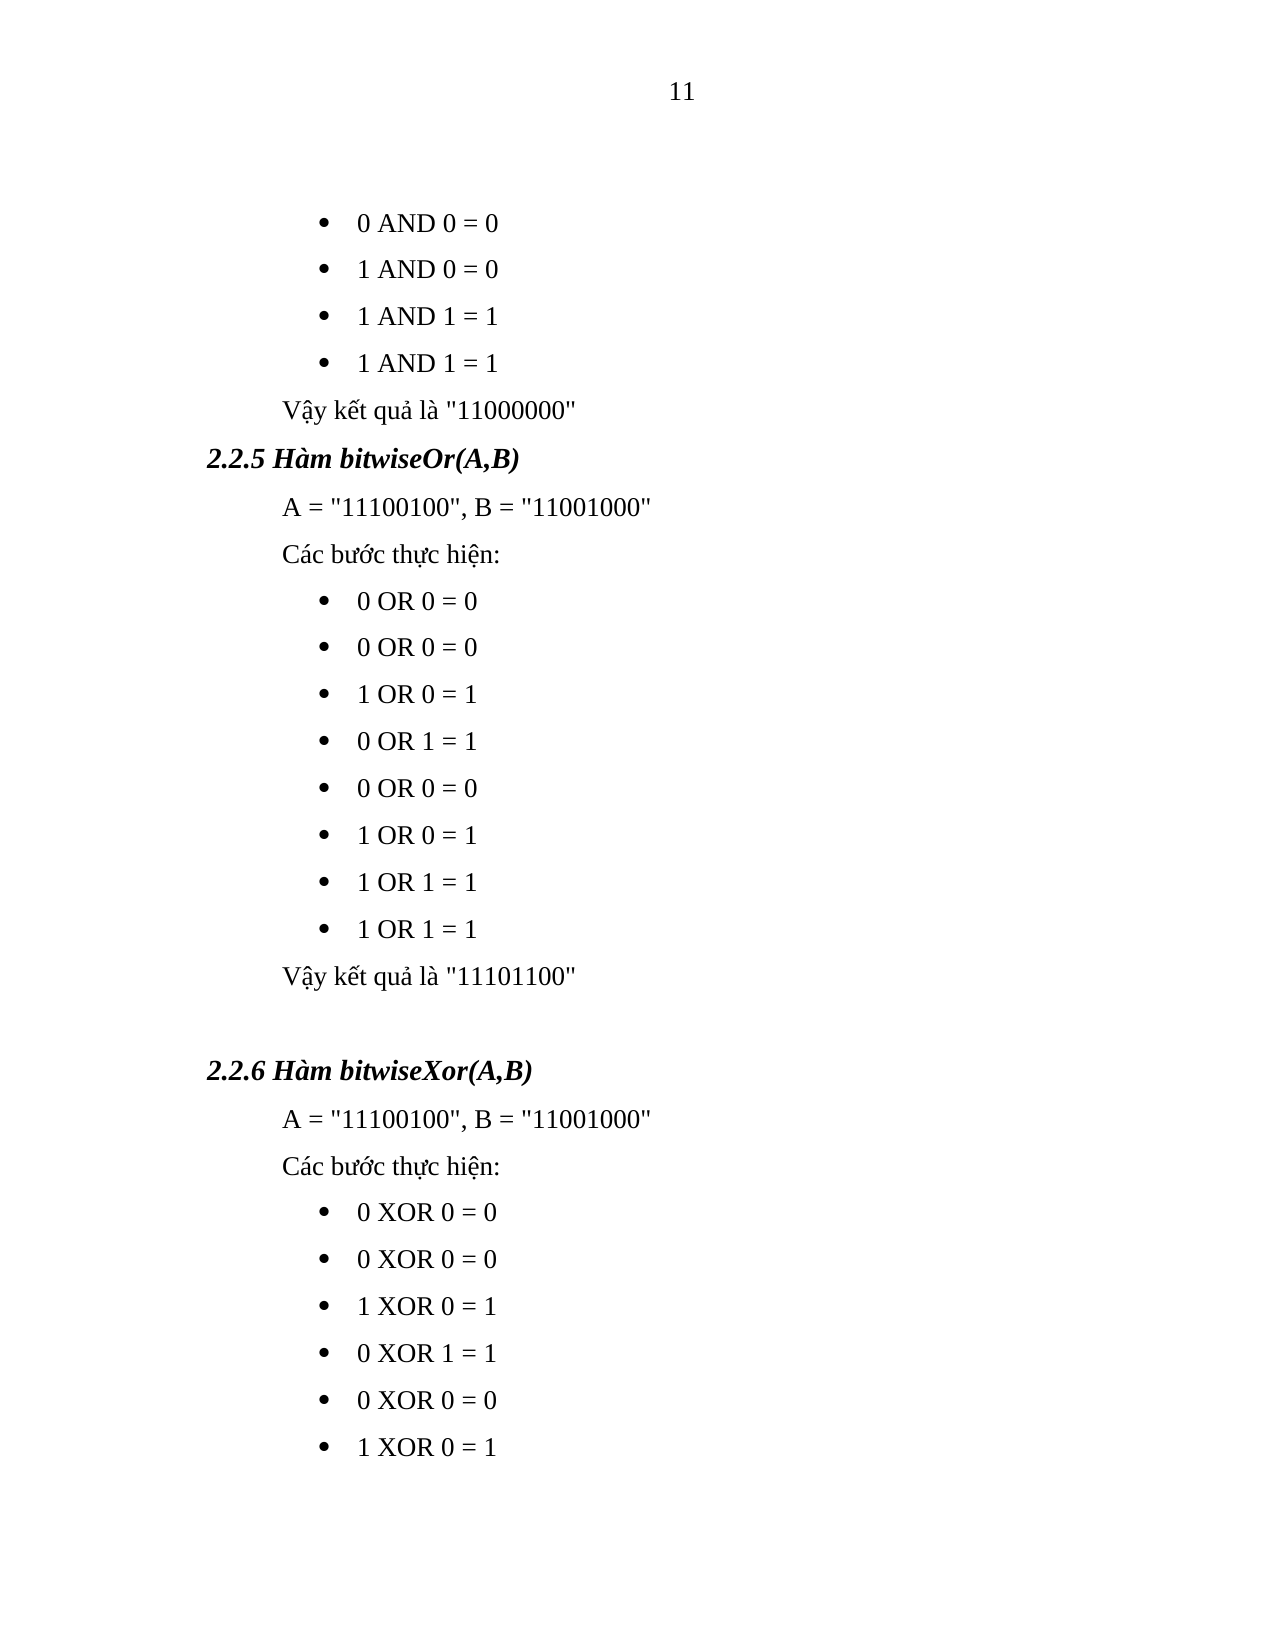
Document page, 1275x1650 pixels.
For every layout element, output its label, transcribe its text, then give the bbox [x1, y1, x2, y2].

text 2.2.5 Hàm bitwiseOr(A,B) [207, 441, 1157, 474]
text A = "11100100", B = "11001000" [207, 491, 1157, 522]
list 1 XOR 0 = 1 [319, 1431, 1157, 1462]
text Các bước thực hiện: [207, 538, 1157, 569]
text A = "11100100", B = "11001000" [207, 1103, 1157, 1134]
list 0 AND 0 = 0 [319, 207, 1157, 238]
list 0 OR 0 = 0 [319, 584, 1157, 616]
list 0 OR 1 = 1 [319, 725, 1157, 756]
list 0 XOR 1 = 1 [319, 1337, 1157, 1368]
text Vậy kết quả là "11000000" [207, 394, 1157, 425]
list 1 OR 1 = 1 [319, 866, 1157, 897]
text 2.2.6 Hàm bitwiseXor(A,B) [207, 1053, 1157, 1086]
list 0 XOR 0 = 0 [319, 1243, 1157, 1275]
list 1 OR 0 = 1 [319, 819, 1157, 850]
list 0 XOR 0 = 0 [319, 1197, 1157, 1228]
list 0 XOR 0 = 0 [319, 1384, 1157, 1415]
list 0 OR 0 = 0 [319, 631, 1157, 663]
list 1 AND 1 = 1 [319, 301, 1157, 332]
list 1 AND 1 = 1 [319, 347, 1157, 379]
list 1 OR 0 = 1 [319, 678, 1157, 709]
list 1 OR 1 = 1 [319, 913, 1157, 944]
text Vậy kết quả là "11101100" [207, 959, 1157, 991]
list 1 XOR 0 = 1 [319, 1290, 1157, 1322]
text Các bước thực hiện: [207, 1150, 1157, 1181]
list 1 AND 0 = 0 [319, 254, 1157, 285]
list 0 OR 0 = 0 [319, 772, 1157, 803]
